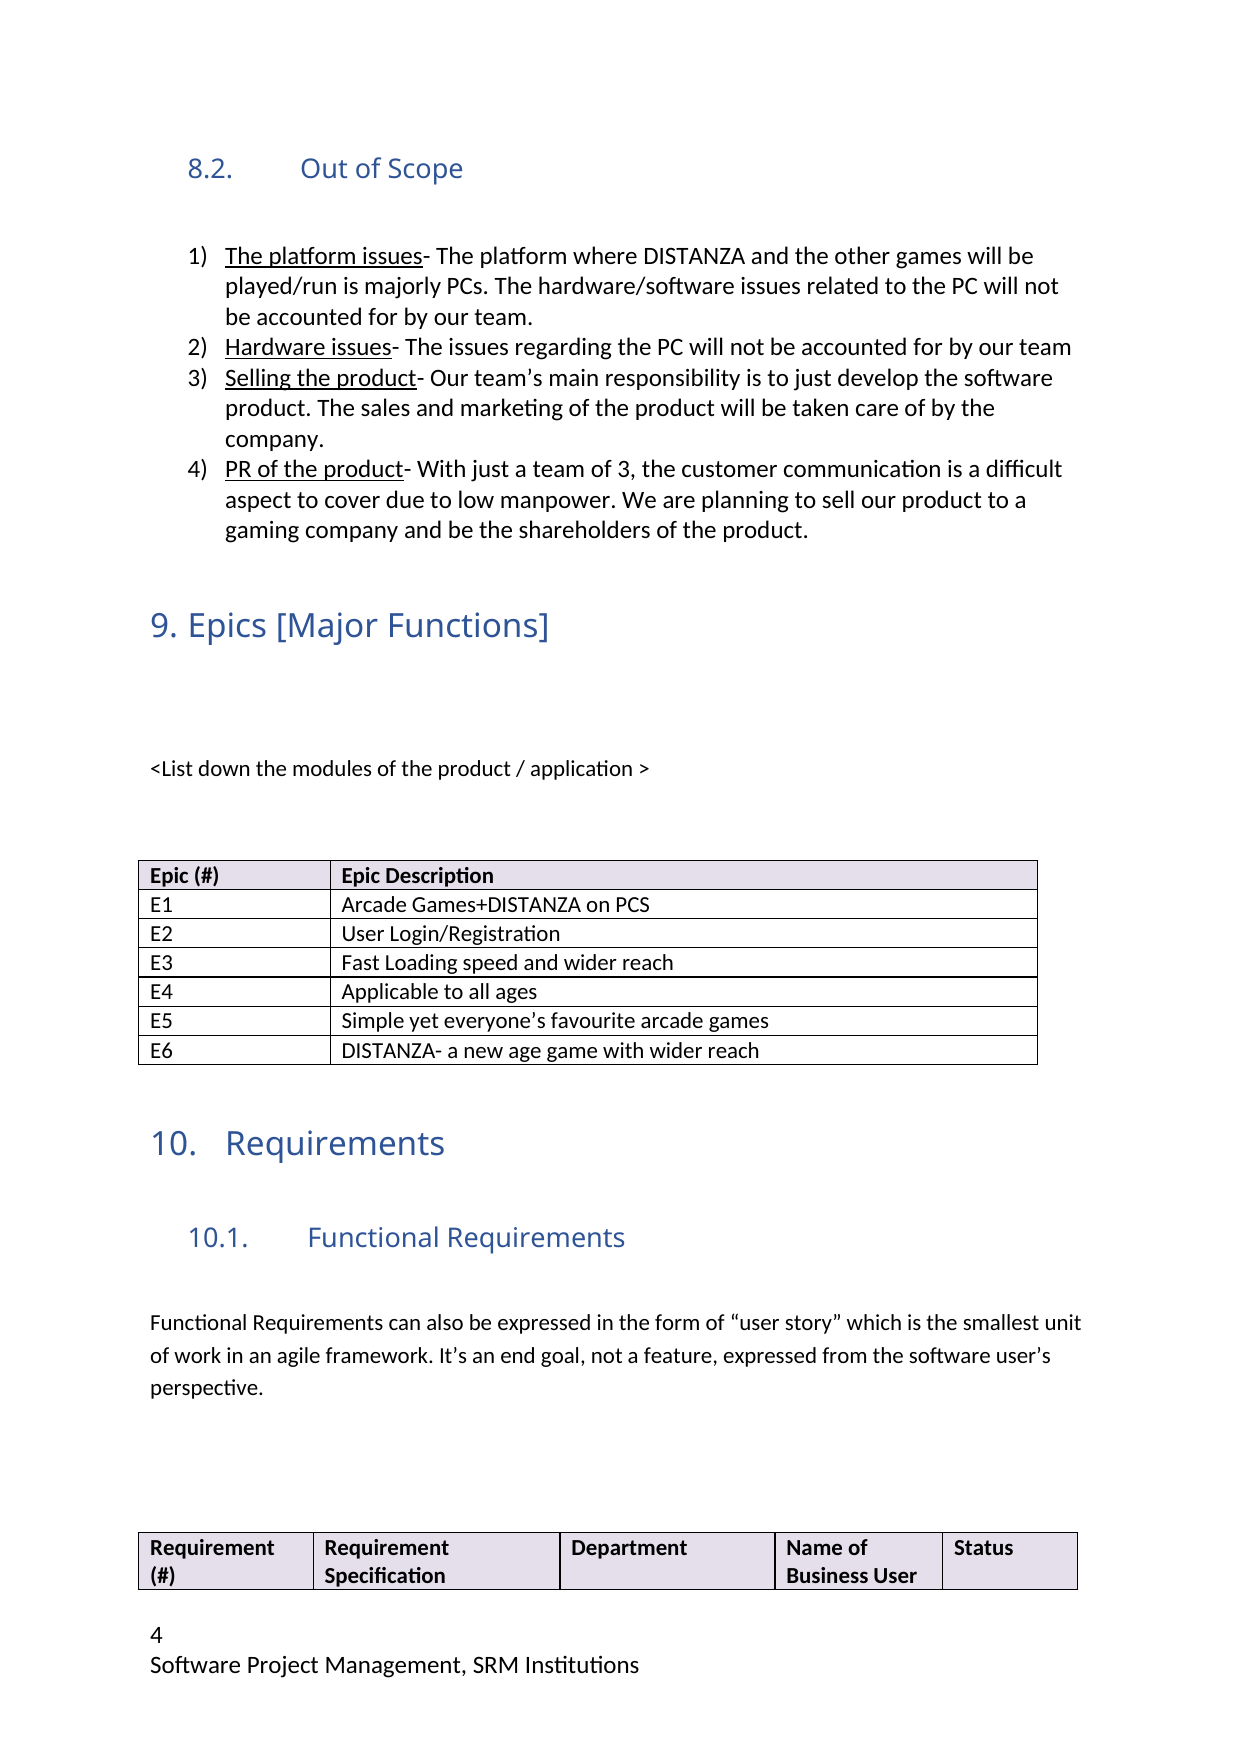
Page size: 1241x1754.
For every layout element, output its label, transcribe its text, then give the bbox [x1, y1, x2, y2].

table_cell E1 [139, 890, 330, 918]
table_header Epic (#) [139, 861, 330, 889]
table_cell E3 [139, 948, 330, 976]
table_header Status [943, 1533, 1077, 1589]
table_header Requirement (#) [139, 1533, 313, 1589]
text <List down the modules of the product / application > [150, 754, 1090, 782]
list PR of the product- With just a team of 3, the customer communication is a difficult aspect to cover due to low manpower. We are planning to sell our product to a gaming company and be the shareholders of the product. [187, 453, 1090, 545]
subtitle Epics [Major Functions] [150, 602, 1090, 648]
subtitle Out of Scope [187, 150, 1090, 187]
text Functional Requirements can also be expressed in the form of “user story” which is the smallest unit of work in an agile framework. It’s an end goal, not a feature, expressed from the software user’s perspective. [150, 1308, 1090, 1401]
table_cell Arcade Games+DISTANZA on PCS [331, 890, 1037, 918]
list Selling the product- Our team’s main responsibility is to just develop the software product. The sales and marketing of the product will be taken care of by the company. [187, 362, 1090, 453]
table_cell Fast Loading speed and wider reach [331, 948, 1037, 976]
list The platform issues- The platform where DISTANZA and the other games will be played/run is majorly PCs. The hardware/software issues related to the PC will not be accounted for by our team. [187, 240, 1090, 331]
table_cell Applicable to all ages [331, 978, 1037, 1006]
list Hardware issues- The issues regarding the PC will not be accounted for by our team [187, 331, 1090, 362]
subtitle Functional Requirements [187, 1219, 1090, 1256]
table_cell E4 [139, 978, 330, 1006]
table_cell E6 [139, 1036, 330, 1064]
table_cell User Login/Registration [331, 919, 1037, 947]
table_cell E2 [139, 919, 330, 947]
subtitle Requirements [150, 1120, 1090, 1166]
table_header Epic Description [331, 861, 1037, 889]
table_cell DISTANZA- a new age game with wider reach [331, 1036, 1037, 1064]
table_cell E5 [139, 1007, 330, 1035]
table_header Department [561, 1533, 774, 1589]
table_header Name of Business User [776, 1533, 942, 1589]
table_header Requirement Specification [314, 1533, 559, 1589]
table_cell Simple yet everyone’s favourite arcade games [331, 1007, 1037, 1035]
